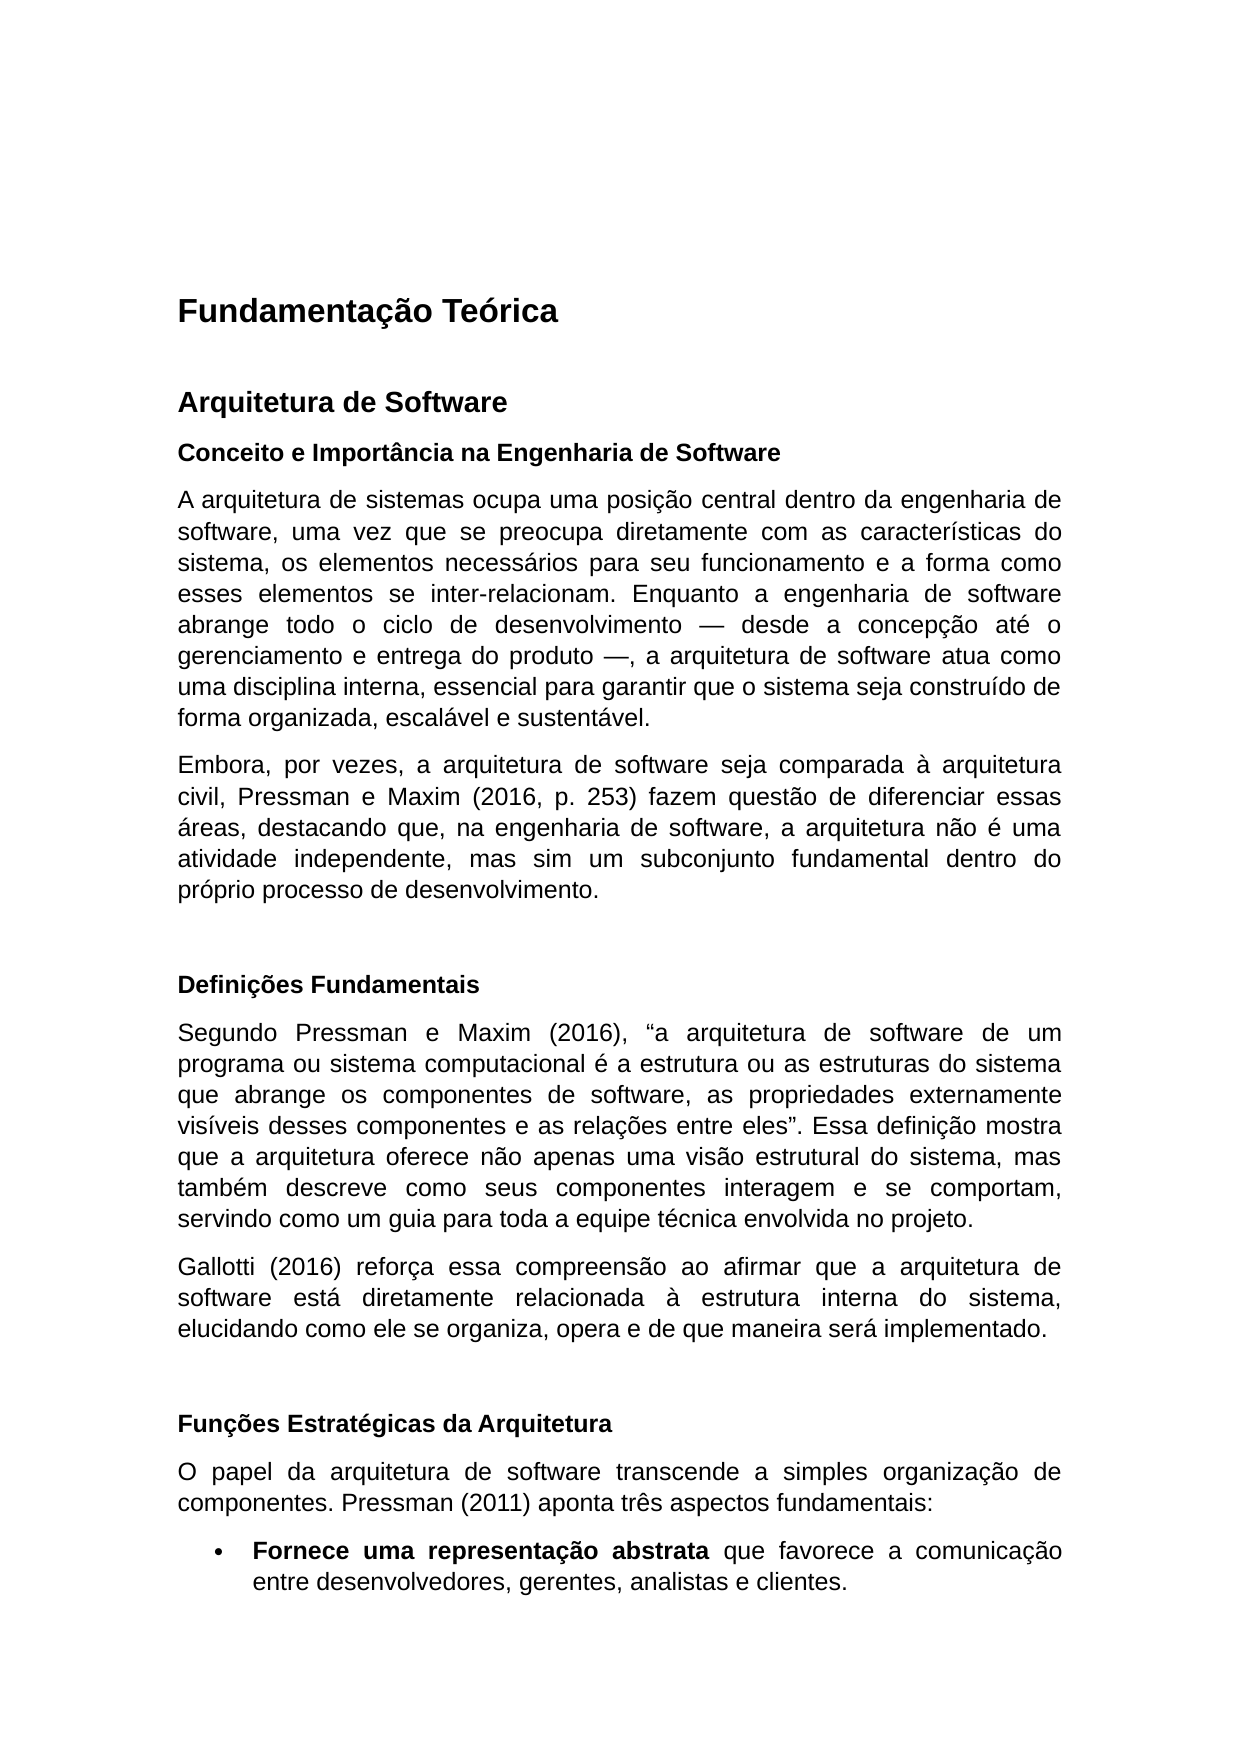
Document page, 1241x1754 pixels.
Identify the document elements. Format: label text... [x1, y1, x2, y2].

text Segundo Pressman e Maxim (2016), “a arquitetura de software de um programa ou sistema computacional é a estrutura ou as estruturas do sistema que abrange os componentes de software, as propriedades externamente visíveis desses componentes e as relações entre eles”. Essa definição mostra que a arquitetura oferece não apenas uma visão estrutural do sistema, mas também descreve como seus componentes interagem e se comportam, servindo como um guia para toda a equipe técnica envolvida no projeto. [177, 1018, 1063, 1233]
text O papel da arquitetura de software transcende a simples organização de componentes. Pressman (2011) aponta três aspectos fundamentais: [177, 1457, 1063, 1517]
text Conceito e Importância na Engenharia de Software [177, 438, 1063, 467]
text Funções Estratégicas da Arquitetura [177, 1409, 1063, 1438]
text Definições Fundamentais [177, 970, 1063, 999]
text Arquitetura de Software [177, 385, 1063, 418]
text A arquitetura de sistemas ocupa uma posição central dentro da engenharia de software, uma vez que se preocupa diretamente com as características do sistema, os elementos necessários para seu funcionamento e a forma como esses elementos se inter-relacionam. Enquanto a engenharia de software abrange todo o ciclo de desenvolvimento — desde a concepção até o gerenciamento e entrega do produto —, a arquitetura de software atua como uma disciplina interna, essencial para garantir que o sistema seja construído de forma organizada, escalável e sustentável. [177, 486, 1063, 732]
text Gallotti (2016) reforça essa compreensão ao afirmar que a arquitetura de software está diretamente relacionada à estrutura interna do sistema, elucidando como ele se organiza, opera e de que maneira será implementado. [177, 1252, 1063, 1343]
text Embora, por vezes, a arquitetura de software seja comparada à arquitetura civil, Pressman e Maxim (2016, p. 253) fazem questão de diferenciar essas áreas, destacando que, na engenharia de software, a arquitetura não é uma atividade independente, mas sim um subconjunto fundamental dentro do próprio processo de desenvolvimento. [177, 751, 1063, 903]
text Fundamentação Teórica [177, 291, 1063, 329]
list Fornece uma representação abstrata que favorece a comunicação entre desenvolvedores, gerentes, analistas e clientes. [215, 1536, 1063, 1596]
